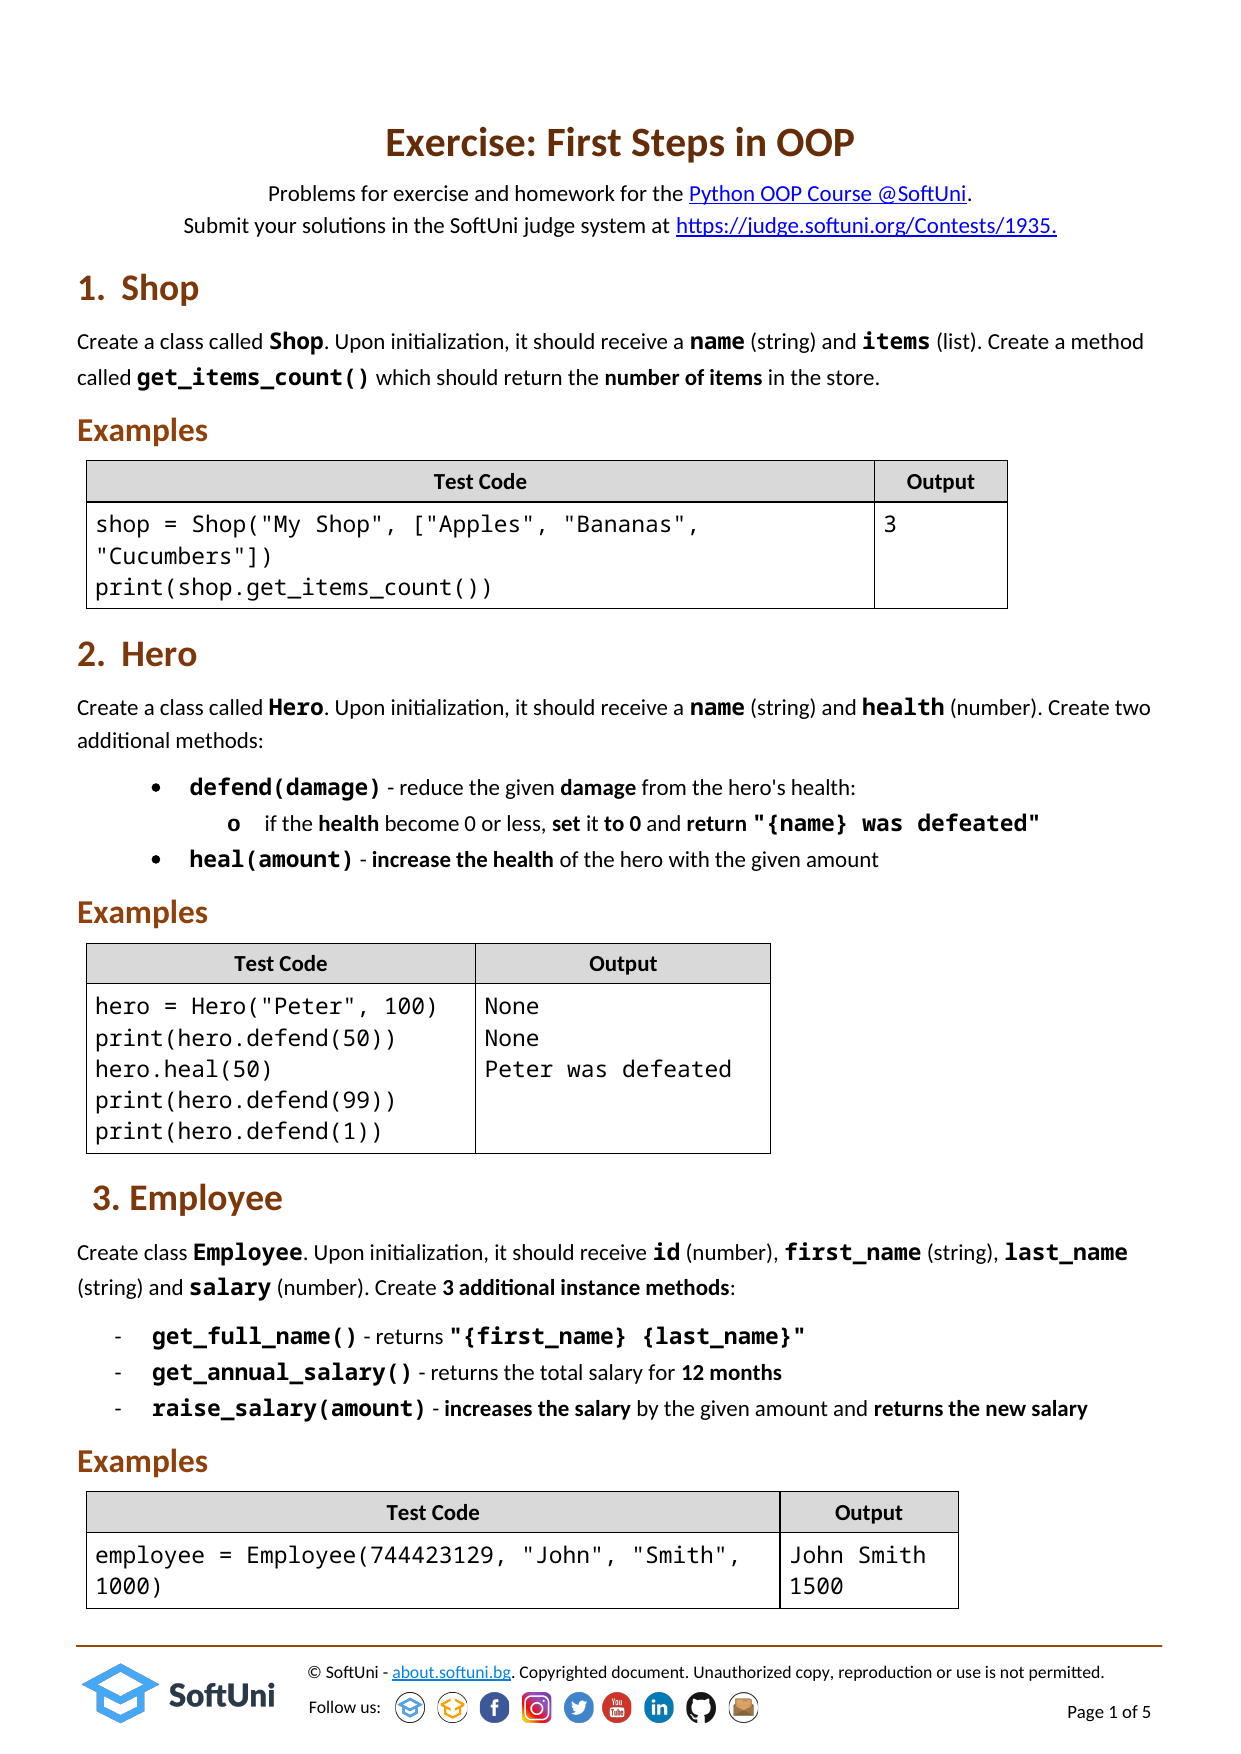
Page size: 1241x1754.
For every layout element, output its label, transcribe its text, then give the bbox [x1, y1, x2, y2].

text Create a class called Shop. Upon initialization, it should receive a name (string) and items (list). Create a method called get_items_count() which should return the number of items in the store. [77, 325, 1163, 392]
picture [564, 1692, 594, 1723]
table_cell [87, 1533, 779, 1607]
picture [479, 1692, 510, 1723]
picture [644, 1714, 653, 1723]
subtitle Exercise: First Steps in OOP [77, 116, 1163, 167]
text Create a class called Hero. Upon initialization, it should receive a name (string) and health (number). Create two additional methods: [77, 691, 1163, 754]
subtitle Examples [77, 1440, 1163, 1481]
table_header Output [875, 461, 1007, 501]
subtitle Examples [77, 891, 1163, 932]
picture [395, 1692, 425, 1723]
picture [522, 1692, 552, 1723]
table_header Test Code [87, 461, 874, 501]
picture [644, 1692, 653, 1701]
list heal(amount) - increase the health of the hero with the given amount [152, 843, 1163, 874]
picture [665, 1692, 674, 1701]
picture [728, 1692, 759, 1723]
subtitle Employee [92, 1174, 1163, 1220]
table_cell None None Peter was defeated [476, 984, 770, 1152]
subtitle Examples [77, 409, 1163, 450]
table_header Test Code [87, 944, 475, 983]
picture [437, 1692, 468, 1723]
list get_full_name() - returns "{first_name} {last_name}" [114, 1320, 1163, 1351]
table_cell hero = Hero("Peter", 100) print(hero.defend(50)) hero.heal(50) print(hero.defend(99)) print(hero.defend(1)) [87, 984, 475, 1152]
text Problems for exercise and homework for the Python OOP Course @SoftUni. [77, 179, 1163, 207]
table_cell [781, 1533, 958, 1607]
list defend(damage) - reduce the given damage from the hero's health: [152, 771, 1163, 802]
text Create class Employee. Upon initialization, it should receive id (number), first_name (string), last_name (string) and salary (number). Create 3 additional instance methods: [77, 1235, 1163, 1303]
picture [602, 1692, 632, 1723]
table_header Output [781, 1492, 958, 1532]
list if the health become 0 or less, set it to 0 and return "{name} was defeated" [227, 807, 1163, 838]
table_cell 3 [875, 503, 1007, 608]
picture [75, 1658, 281, 1729]
subtitle Hero [77, 630, 1163, 676]
list get_annual_salary() - returns the total salary for 12 months [114, 1356, 1163, 1387]
text Submit your solutions in the SoftUni judge system at https://judge.softuni.org/Contests/1935. [77, 211, 1163, 239]
table_header Test Code [87, 1492, 779, 1532]
picture [658, 1705, 667, 1714]
picture [665, 1714, 674, 1723]
list raise_salary(amount) - increases the salary by the given amount and returns the new salary [114, 1392, 1163, 1423]
table_cell shop = Shop("My Shop", ["Apples", "Bananas", "Cucumbers"]) print(shop.get_items_count()) [87, 503, 874, 608]
subtitle Shop [77, 264, 1163, 310]
picture [686, 1692, 716, 1723]
table_header Output [476, 944, 770, 983]
